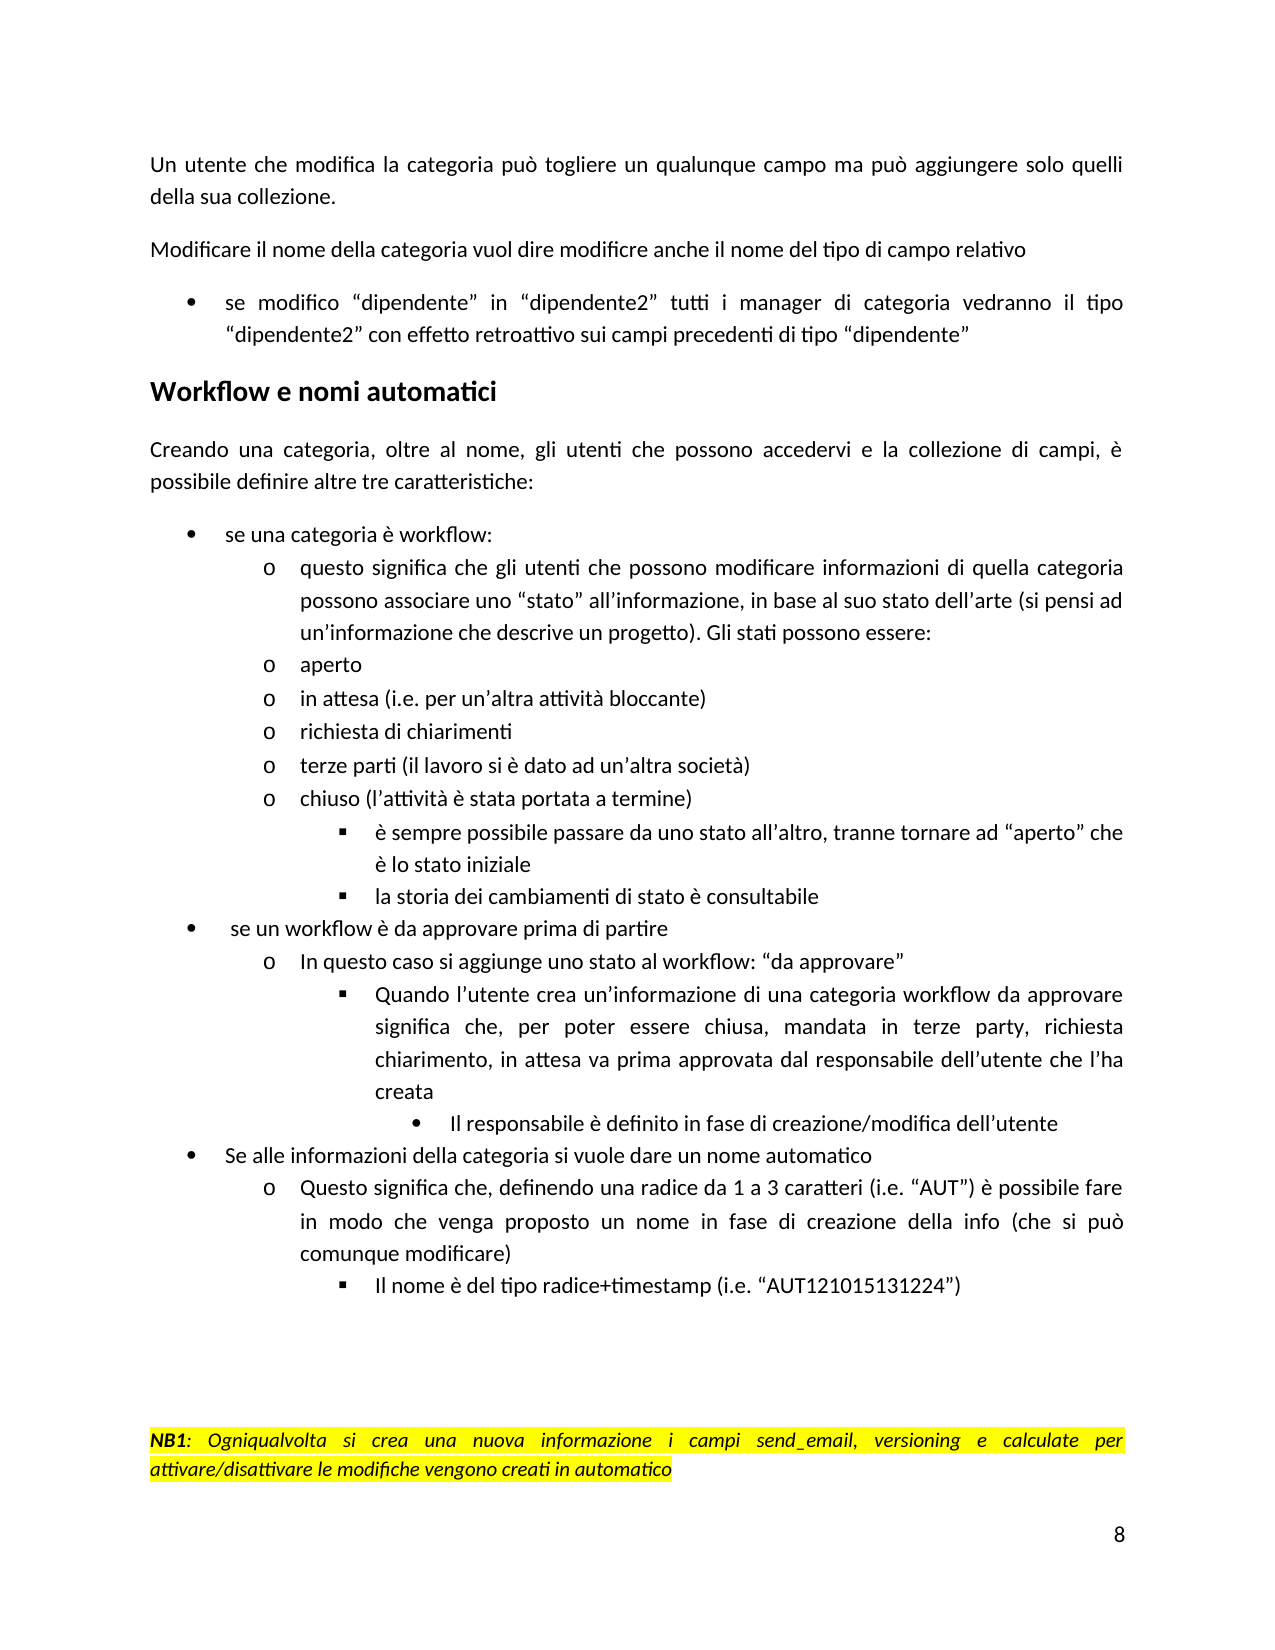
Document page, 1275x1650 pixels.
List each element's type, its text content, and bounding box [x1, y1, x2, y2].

text Un utente che modifica la categoria può togliere un qualunque campo ma può aggiungere solo quelli della sua collezione. [150, 150, 1125, 210]
text Workflow e nomi automatici [150, 373, 1125, 409]
text Creando una categoria, oltre al nome, gli utenti che possono accedervi e la collezione di campi, è possibile definire altre tre caratteristiche: [150, 435, 1125, 495]
list Quando l’utente crea un’informazione di una categoria workflow da approvare significa che, per poter essere chiusa, mandata in terze party, richiesta chiarimento, in attesa va prima approvata dal responsabile dell’utente che l’ha creata [337, 980, 1125, 1105]
list se modifico “dipendente” in “dipendente2” tutti i manager di categoria vedranno il tipo “dipendente2” con effetto retroattivo sui campi precedenti di tipo “dipendente” [187, 288, 1125, 348]
list se un workflow è da approvare prima di partire [187, 914, 1125, 943]
text Modificare il nome della categoria vuol dire modificre anche il nome del tipo di campo relativo [150, 235, 1125, 263]
list la storia dei cambiamenti di stato è consultabile [337, 882, 1125, 910]
list In questo caso si aggiunge uno stato al workflow: “da approvare” [262, 947, 1125, 976]
list se una categoria è workflow: [187, 520, 1125, 548]
list in attesa (i.e. per un’altra attività bloccante) [262, 684, 1125, 713]
list aperto [262, 650, 1125, 679]
text NB1: Ogniqualvolta si crea una nuova informazione i campi send_email, versioning e calculate per attivare/disattivare le modifiche vengono creati in automatico [150, 1453, 1125, 1482]
list Se alle informazioni della categoria si vuole dare un nome automatico [187, 1141, 1125, 1169]
list questo significa che gli utenti che possono modificare informazioni di quella categoria possono associare uno “stato” all’informazione, in base al suo stato dell’arte (si pensi ad un’informazione che descrive un progetto). Gli stati possono essere: [262, 553, 1125, 646]
list Questo significa che, definendo una radice da 1 a 3 caratteri (i.e. “AUT”) è possibile fare in modo che venga proposto un nome in fase di creazione della info (che si può comunque modificare) [262, 1173, 1125, 1267]
list chiuso (l’attività è stata portata a termine) [262, 784, 1125, 814]
list Il responsabile è definito in fase di creazione/modifica dell’utente [412, 1109, 1125, 1137]
list richiesta di chiarimenti [262, 717, 1125, 747]
list è sempre possibile passare da uno stato all’altro, tranne tornare ad “aperto” che è lo stato iniziale [337, 818, 1125, 878]
list terze parti (il lavoro si è dato ad un’altra società) [262, 751, 1125, 780]
list Il nome è del tipo radice+timestamp (i.e. “AUT121015131224”) [337, 1271, 1125, 1299]
